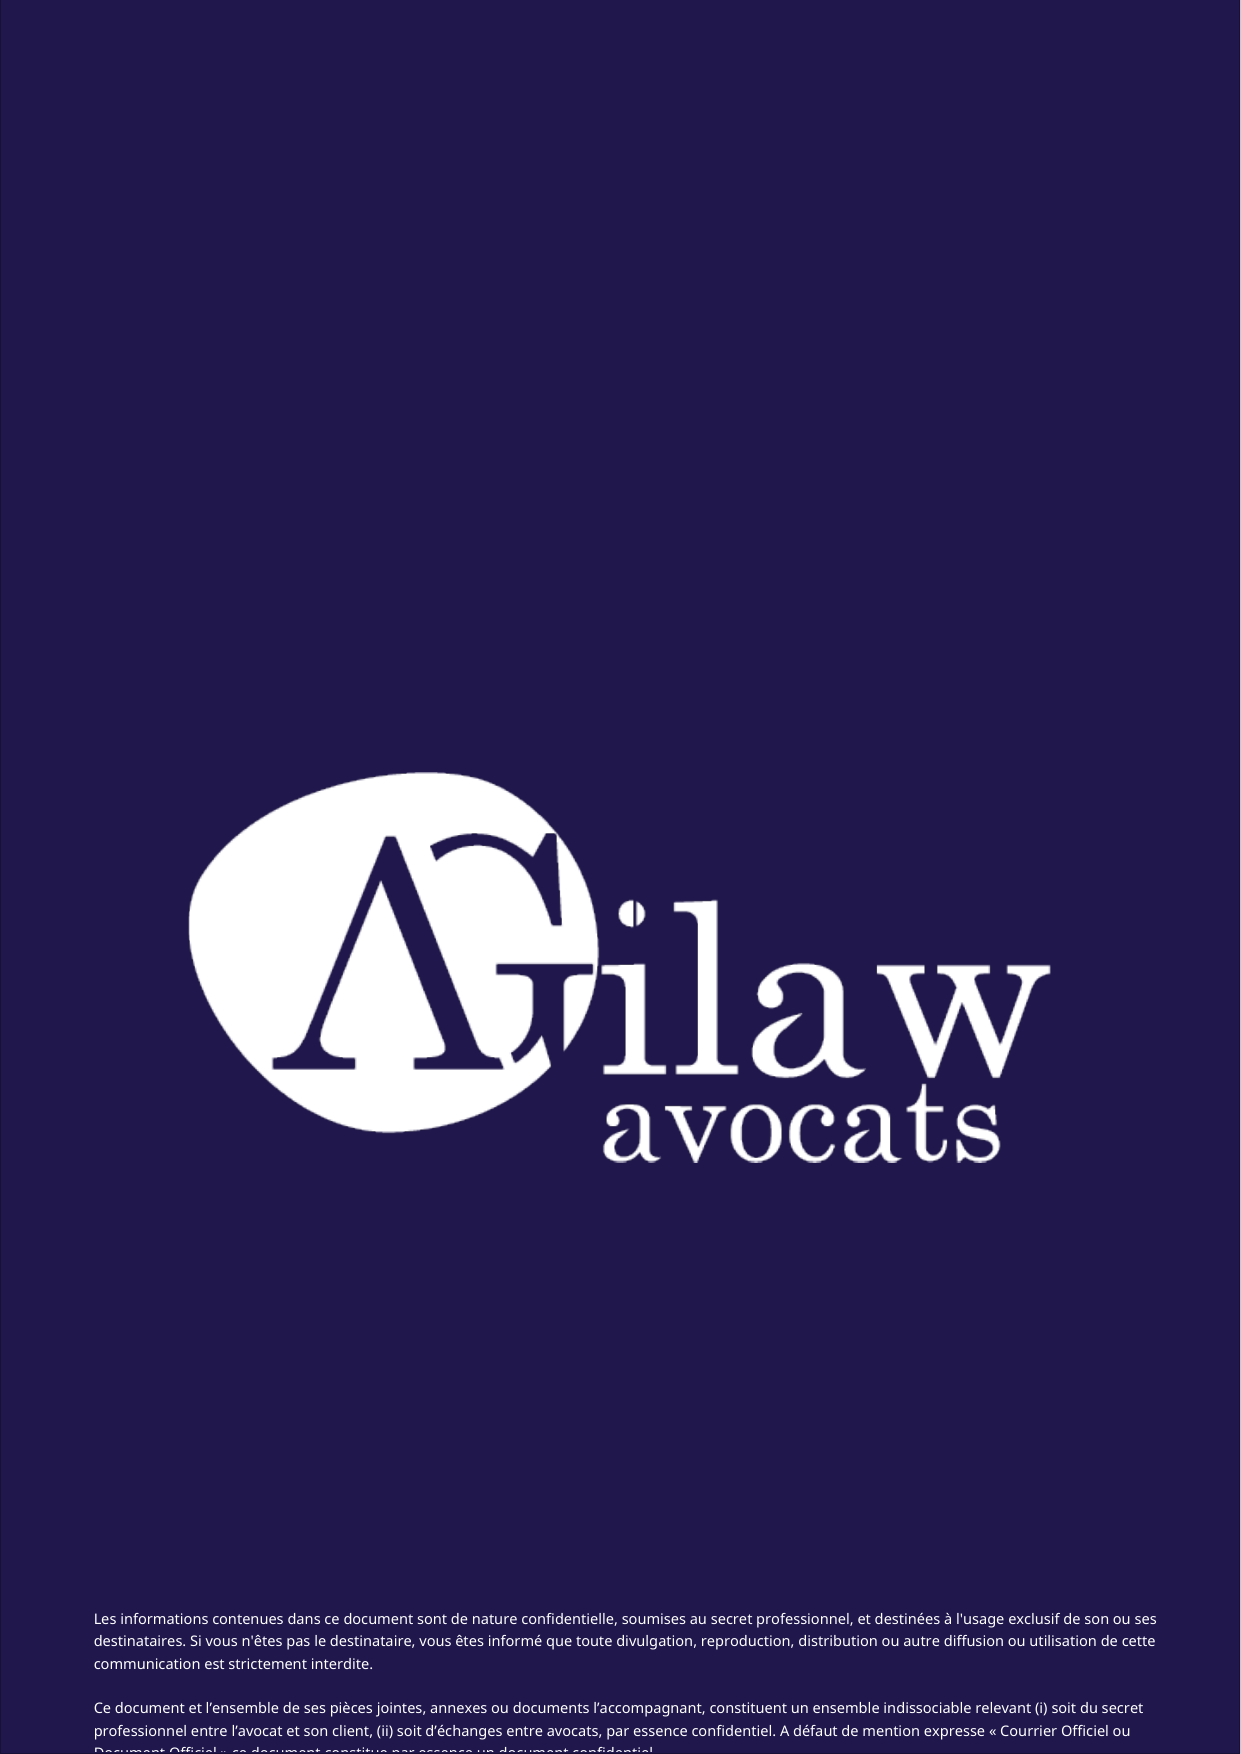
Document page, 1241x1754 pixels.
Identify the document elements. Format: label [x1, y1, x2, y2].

picture [188, 772, 1051, 1163]
